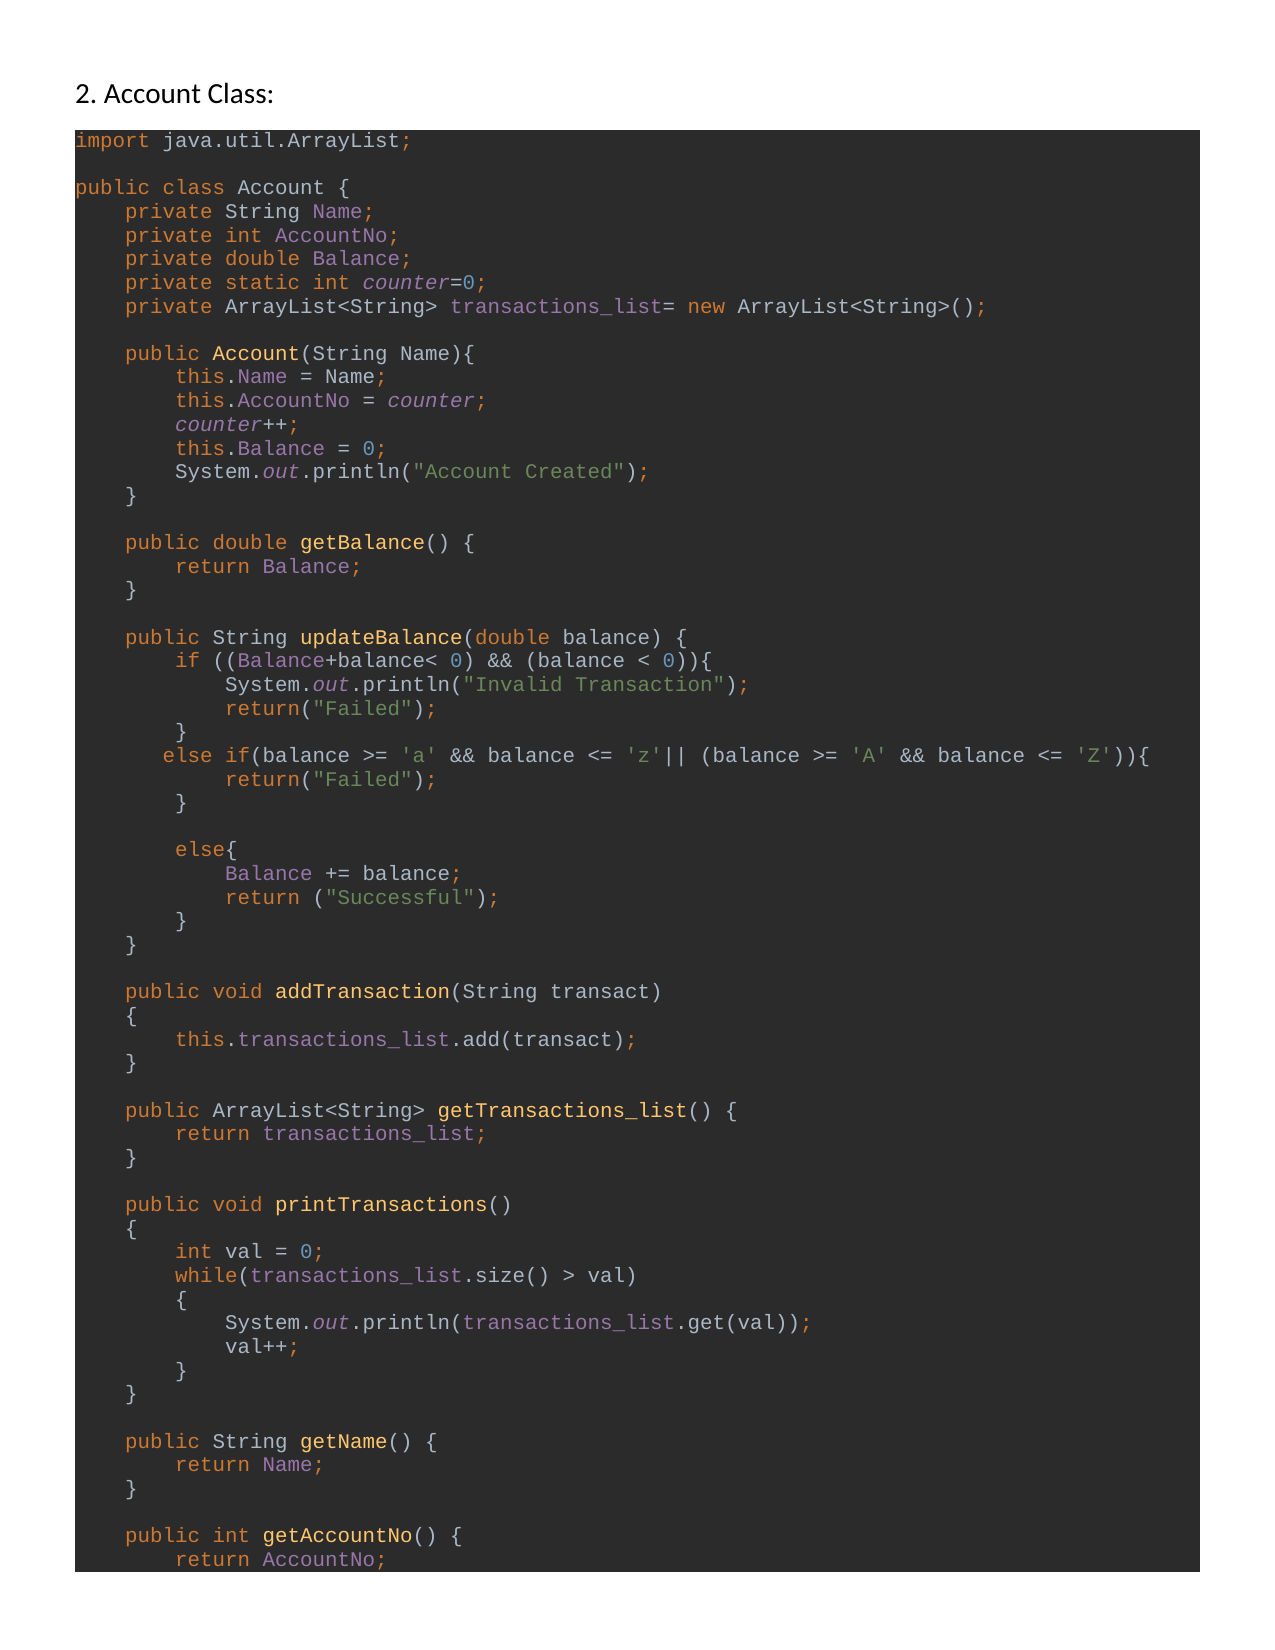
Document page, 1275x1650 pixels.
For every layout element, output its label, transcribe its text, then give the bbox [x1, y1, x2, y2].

text else if(balance >= 'a' && balance <= 'z'|| (balance >= 'A' && balance <= 'Z')){ return("Failed"); } [75, 745, 1200, 816]
text 2. Account Class: [75, 75, 1200, 111]
text import java.util.ArrayList; public class Account { private String Name; private int AccountNo; private double Balance; private static int counter=0; private ArrayList<String> transactions_list= new ArrayList<String>(); public Account(String Name){ this.Name = Name; this.AccountNo = counter; counter++; this.Balance = 0; System.out.println("Account Created"); } public double getBalance() { return Balance; } public String updateBalance(double balance) { if ((Balance+balance< 0) && (balance < 0)){ System.out.println("Invalid Transaction"); return("Failed"); } [75, 130, 1200, 745]
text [75, 816, 1200, 1572]
